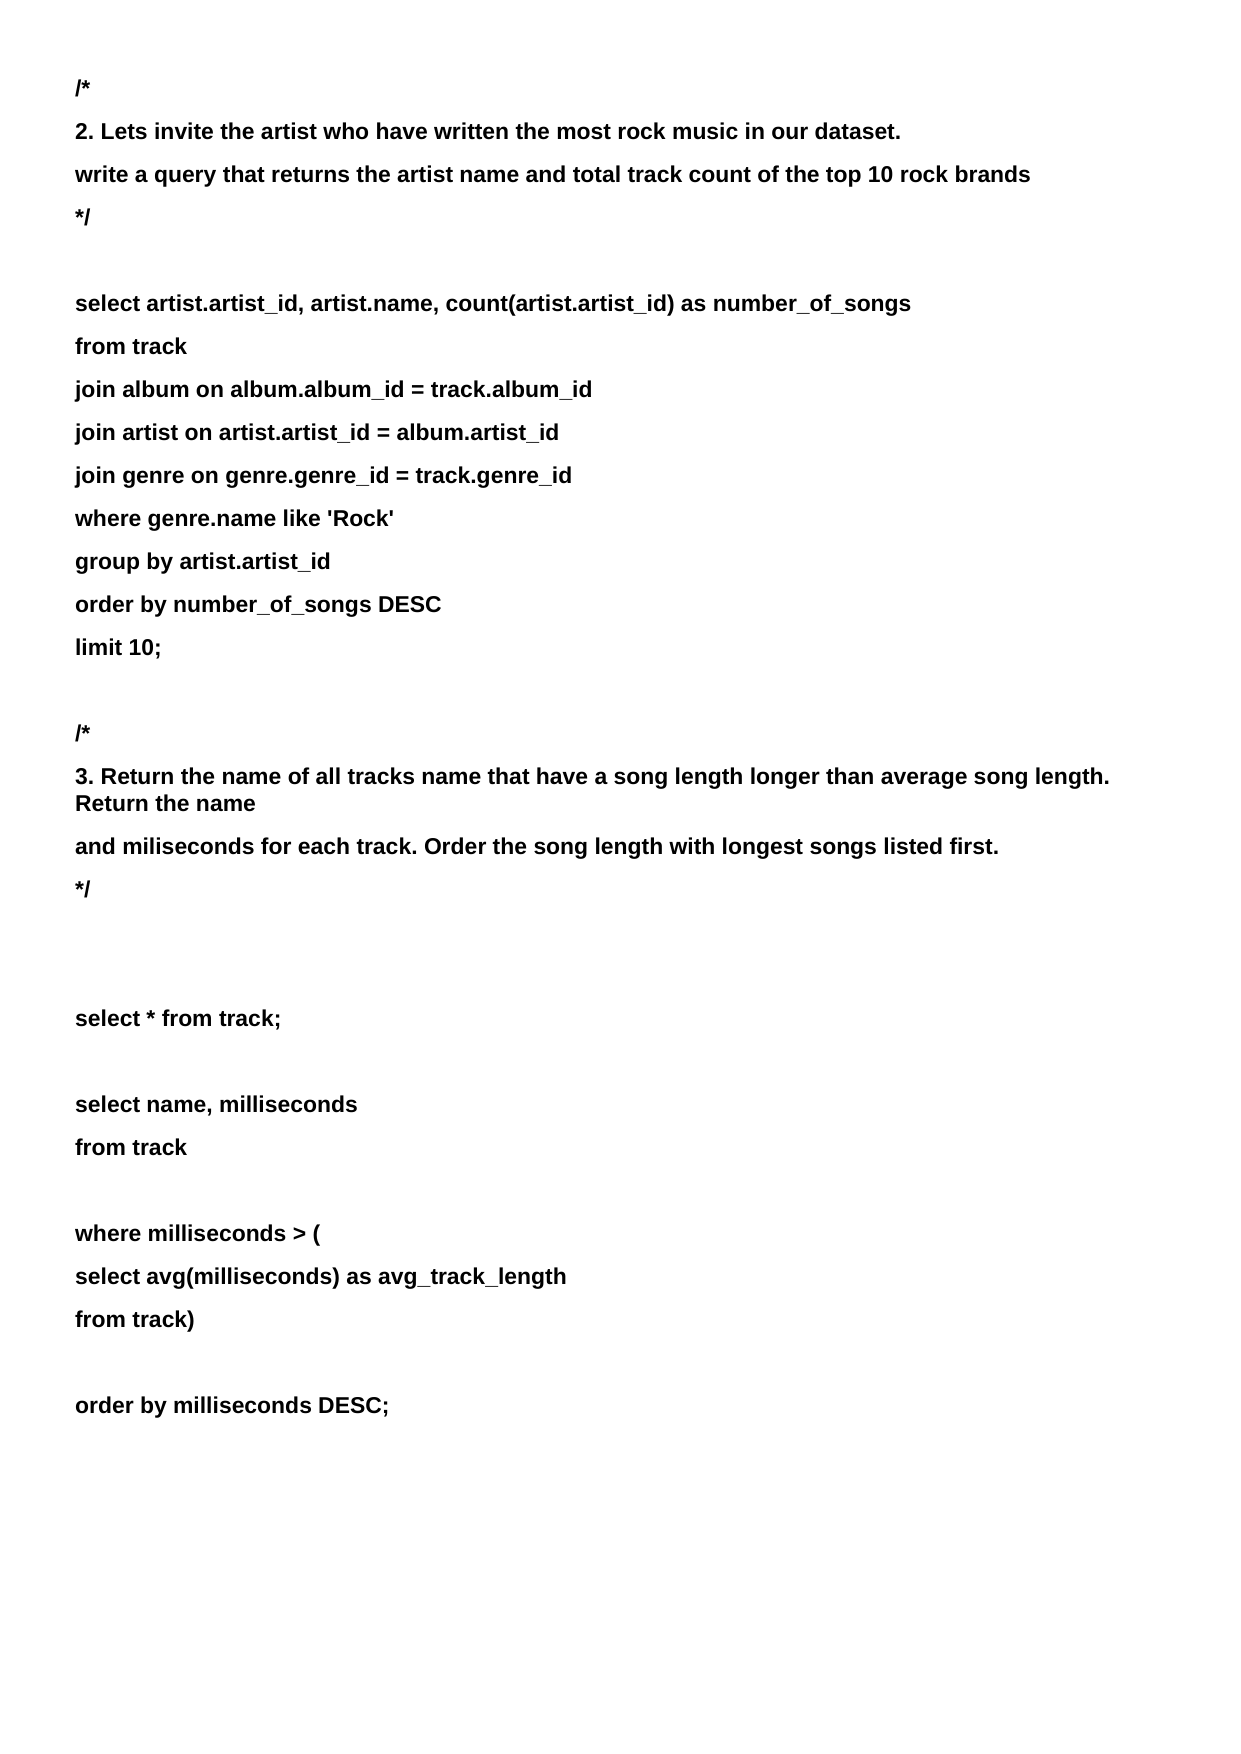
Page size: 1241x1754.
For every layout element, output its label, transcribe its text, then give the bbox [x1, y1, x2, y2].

text /* [75, 75, 1165, 101]
text group by artist.artist_id [75, 548, 1165, 574]
text where milliseconds > ( [75, 1220, 1165, 1246]
text limit 10; [75, 634, 1165, 661]
text */ [75, 204, 1165, 230]
text 2. Lets invite the artist who have written the most rock music in our dataset. [75, 118, 1165, 144]
text join genre on genre.genre_id = track.genre_id [75, 462, 1165, 488]
text where genre.name like 'Rock' [75, 505, 1165, 532]
text write a query that returns the artist name and total track count of the top 10 rock brands [75, 161, 1165, 187]
text order by number_of_songs DESC [75, 591, 1165, 618]
text order by milliseconds DESC; [75, 1392, 1165, 1418]
text from track) [75, 1306, 1165, 1332]
text select artist.artist_id, artist.name, count(artist.artist_id) as number_of_songs [75, 290, 1165, 316]
text 3. Return the name of all tracks name that have a song length longer than average song length. Return the name [75, 763, 1165, 816]
text and miliseconds for each track. Order the song length with longest songs listed first. [75, 833, 1165, 859]
text from track [75, 1134, 1165, 1160]
text select * from track; [75, 1005, 1165, 1031]
text */ [75, 876, 1165, 902]
text from track [75, 333, 1165, 359]
text join artist on artist.artist_id = album.artist_id [75, 419, 1165, 446]
text select name, milliseconds [75, 1091, 1165, 1117]
text /* [75, 720, 1165, 747]
text join album on album.album_id = track.album_id [75, 376, 1165, 402]
text select avg(milliseconds) as avg_track_length [75, 1263, 1165, 1289]
